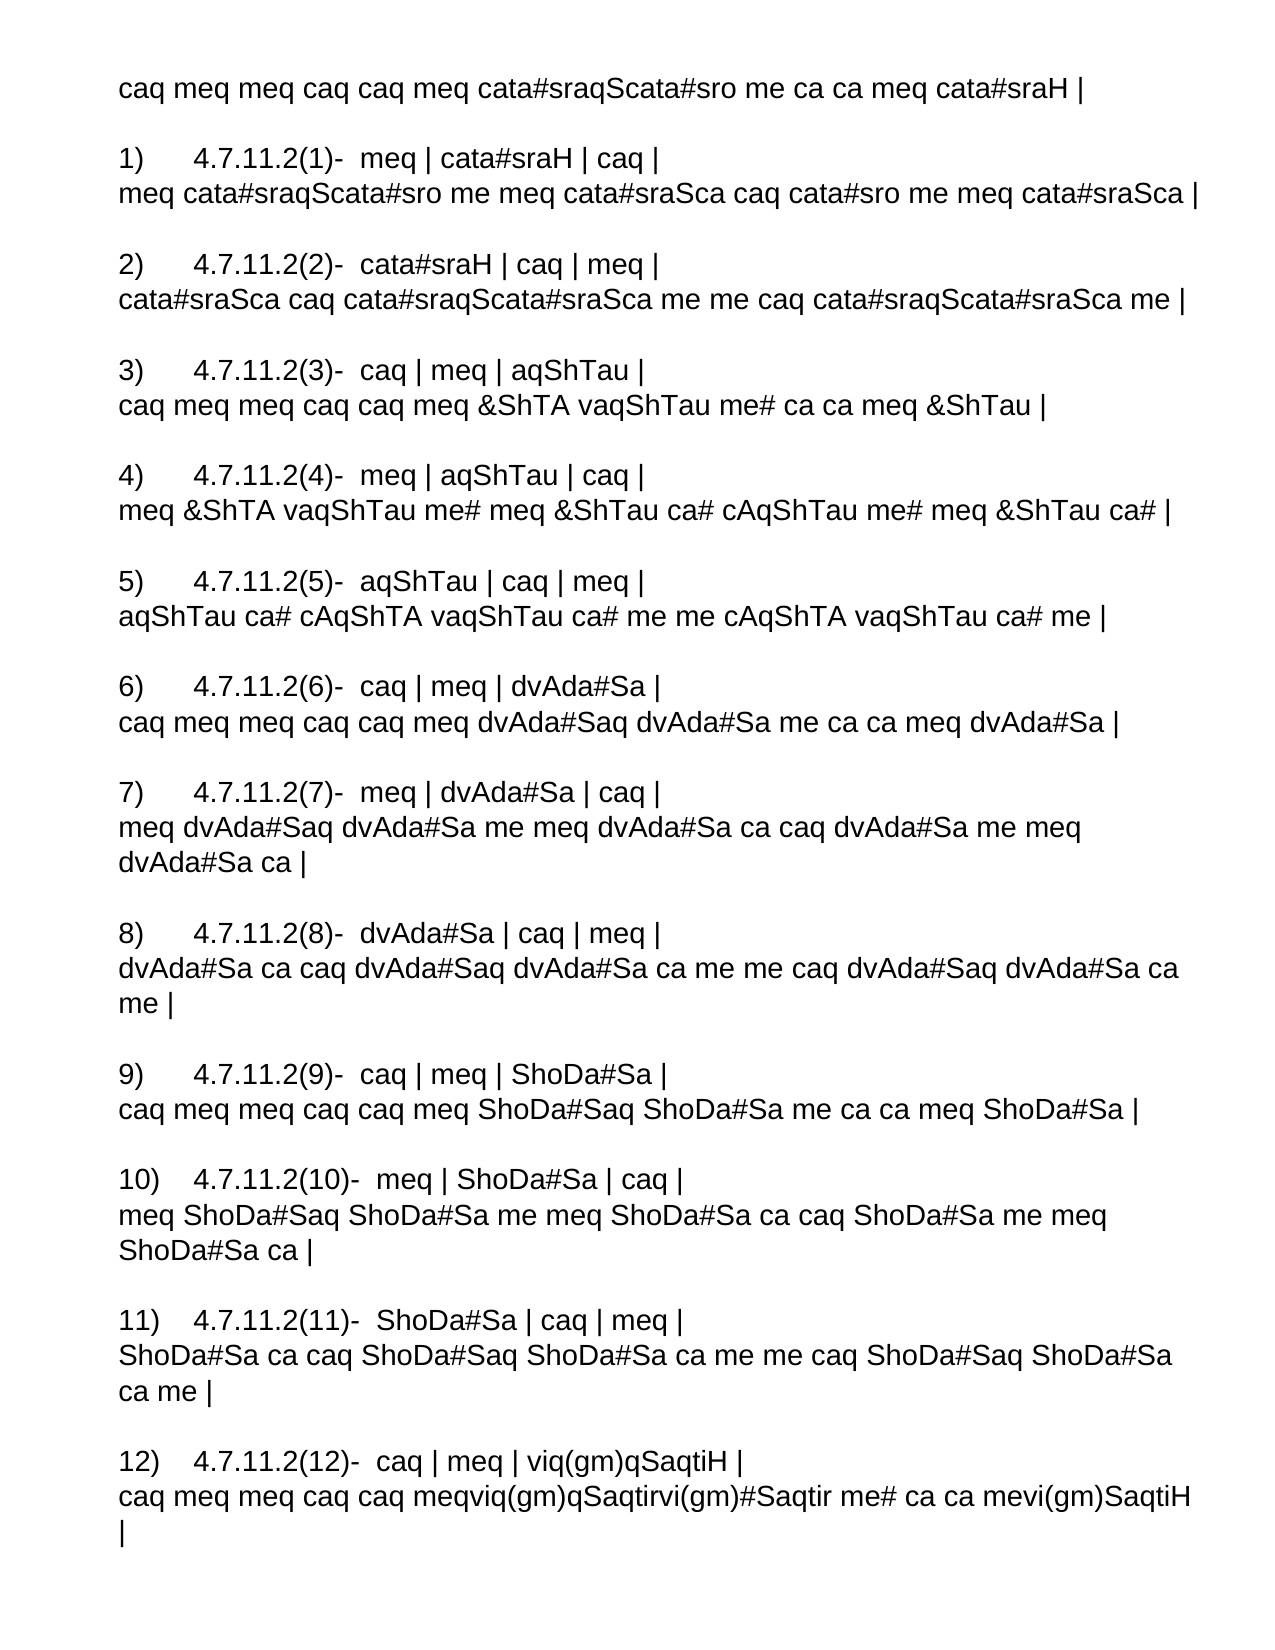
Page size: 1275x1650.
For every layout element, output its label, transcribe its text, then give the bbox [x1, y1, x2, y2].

text meq ShoDa#Saq ShoDa#Sa me meq ShoDa#Sa ca caq ShoDa#Sa me meq ShoDa#Sa ca | [118, 1197, 1204, 1266]
text meq dvAda#Saq dvAda#Sa me meq dvAda#Sa ca caq dvAda#Sa me meq dvAda#Sa ca | [118, 810, 1204, 879]
text caq meq meq caq caq meq dvAda#Saq dvAda#Sa me ca ca meq dvAda#Sa | [118, 704, 1204, 738]
text 6) 4.7.11.2(6)- caq | meq | dvAda#Sa | [118, 669, 1204, 703]
text 9) 4.7.11.2(9)- caq | meq | ShoDa#Sa | [118, 1057, 1204, 1090]
text 3) 4.7.11.2(3)- caq | meq | aqShTau | [118, 352, 1204, 386]
text caq meq meq caq caq meqviq(gm)qSaqtirvi(gm)#Saqtir me# ca ca mevi(gm)SaqtiH | [118, 1479, 1204, 1548]
text meq &ShTA vaqShTau me# meq &ShTau ca# cAqShTau me# meq &ShTau ca# | [118, 493, 1204, 527]
text 4) 4.7.11.2(4)- meq | aqShTau | caq | [118, 458, 1204, 492]
text meq cata#sraqScata#sro me meq cata#sraSca caq cata#sro me meq cata#sraSca | [118, 176, 1204, 210]
text 2) 4.7.11.2(2)- cata#sraH | caq | meq | [118, 247, 1204, 280]
text 10) 4.7.11.2(10)- meq | ShoDa#Sa | caq | [118, 1162, 1204, 1196]
text caq meq meq caq caq meq &ShTA vaqShTau me# ca ca meq &ShTau | [118, 388, 1204, 421]
text 11) 4.7.11.2(11)- ShoDa#Sa | caq | meq | [118, 1303, 1204, 1337]
text cata#sraSca caq cata#sraqScata#sraSca me me caq cata#sraqScata#sraSca me | [118, 282, 1204, 316]
text caq meq meq caq caq meq ShoDa#Saq ShoDa#Sa me ca ca meq ShoDa#Sa | [118, 1092, 1204, 1125]
text 12) 4.7.11.2(12)- caq | meq | viq(gm)qSaqtiH | [118, 1444, 1204, 1477]
text 5) 4.7.11.2(5)- aqShTau | caq | meq | [118, 564, 1204, 597]
text dvAda#Sa ca caq dvAda#Saq dvAda#Sa ca me me caq dvAda#Saq dvAda#Sa ca me | [118, 951, 1204, 1020]
text 8) 4.7.11.2(8)- dvAda#Sa | caq | meq | [118, 916, 1204, 949]
text aqShTau ca# cAqShTA vaqShTau ca# me me cAqShTA vaqShTau ca# me | [118, 599, 1204, 632]
text ShoDa#Sa ca caq ShoDa#Saq ShoDa#Sa ca me me caq ShoDa#Saq ShoDa#Sa ca me | [118, 1338, 1204, 1407]
text 1) 4.7.11.2(1)- meq | cata#sraH | caq | [118, 141, 1204, 175]
text 7) 4.7.11.2(7)- meq | dvAda#Sa | caq | [118, 775, 1204, 808]
text caq meq meq caq caq meq cata#sraqScata#sro me ca ca meq cata#sraH | [118, 71, 1204, 104]
